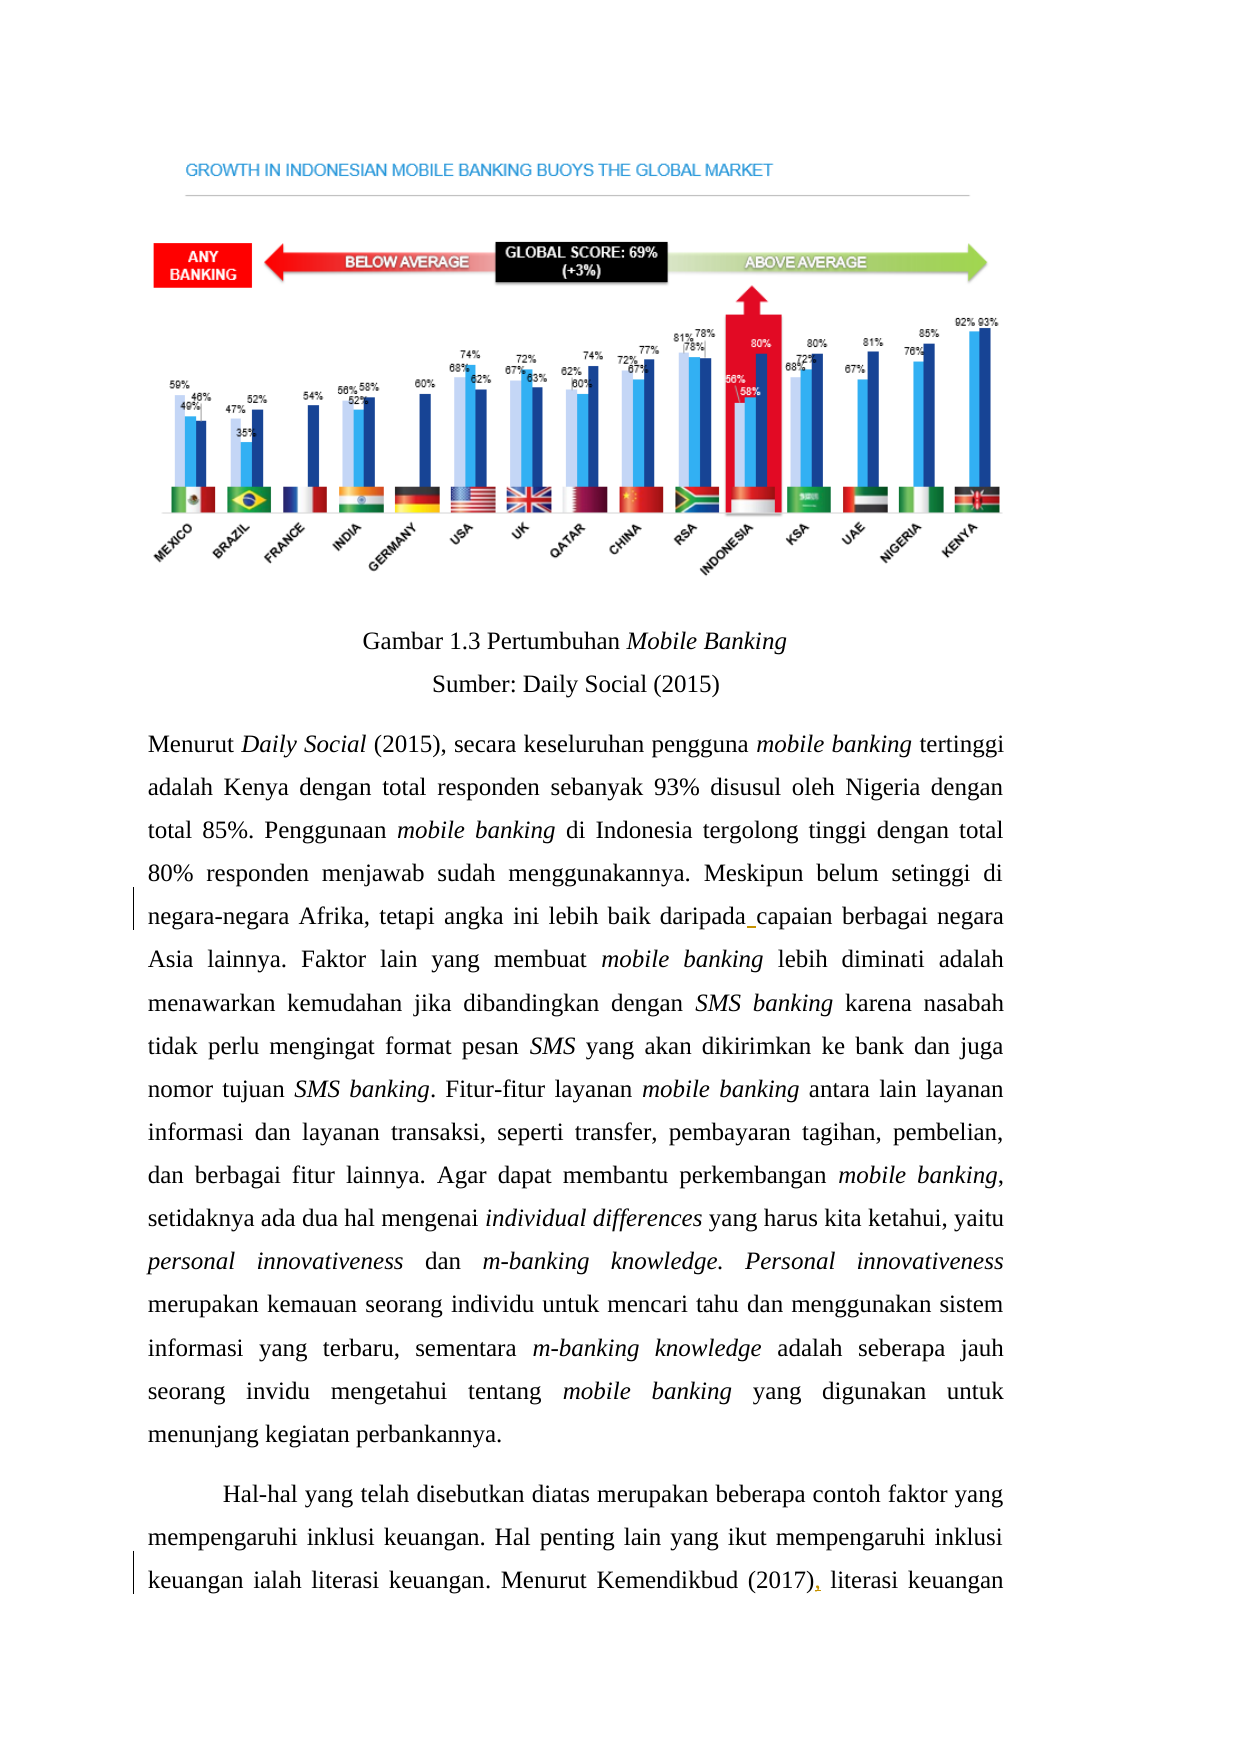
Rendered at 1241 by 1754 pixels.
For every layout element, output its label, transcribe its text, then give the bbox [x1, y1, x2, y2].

text Gambar 1.3 Pertumbuhan Mobile Banking [148, 626, 1004, 655]
text Sumber: Daily Social (2015) [148, 669, 1004, 698]
picture [147, 147, 1004, 612]
text Menurut Daily Social (2015), secara keseluruhan pengguna mobile banking tertinggi adalah Kenya dengan total responden sebanyak 93% disusul oleh Nigeria dengan total 85%. Penggunaan mobile banking di Indonesia tergolong tinggi dengan total 80% responden menjawab sudah menggunakannya. Meskipun belum setinggi di negara-negara Afrika, tetapi angka ini lebih baik daripadacapaian berbagai negara Asia lainnya. Faktor lain yang membuat mobile banking lebih diminati adalah menawarkan kemudahan jika dibandingkan dengan SMS banking karena nasabah tidak perlu mengingat format pesan SMS yang akan dikirimkan ke bank dan juga nomor tujuan SMS banking. Fitur-fitur layanan mobile banking antara lain layanan informasi dan layanan transaksi, seperti transfer, pembayaran tagihan, pembelian, dan berbagai fitur lainnya. Agar dapat membantu perkembangan mobile banking, setidaknya ada dua hal mengenai individual differences yang harus kita ketahui, yaitu personal innovativeness dan m-banking knowledge. Personal innovativeness merupakan kemauan seorang individu untuk mencari tahu dan menggunakan sistem informasi yang terbaru, sementara m-banking knowledge adalah seberapa jauh seorang invidu mengetahui tentang mobile banking yang digunakan untuk menunjang kegiatan perbankannya. [148, 729, 1004, 1448]
